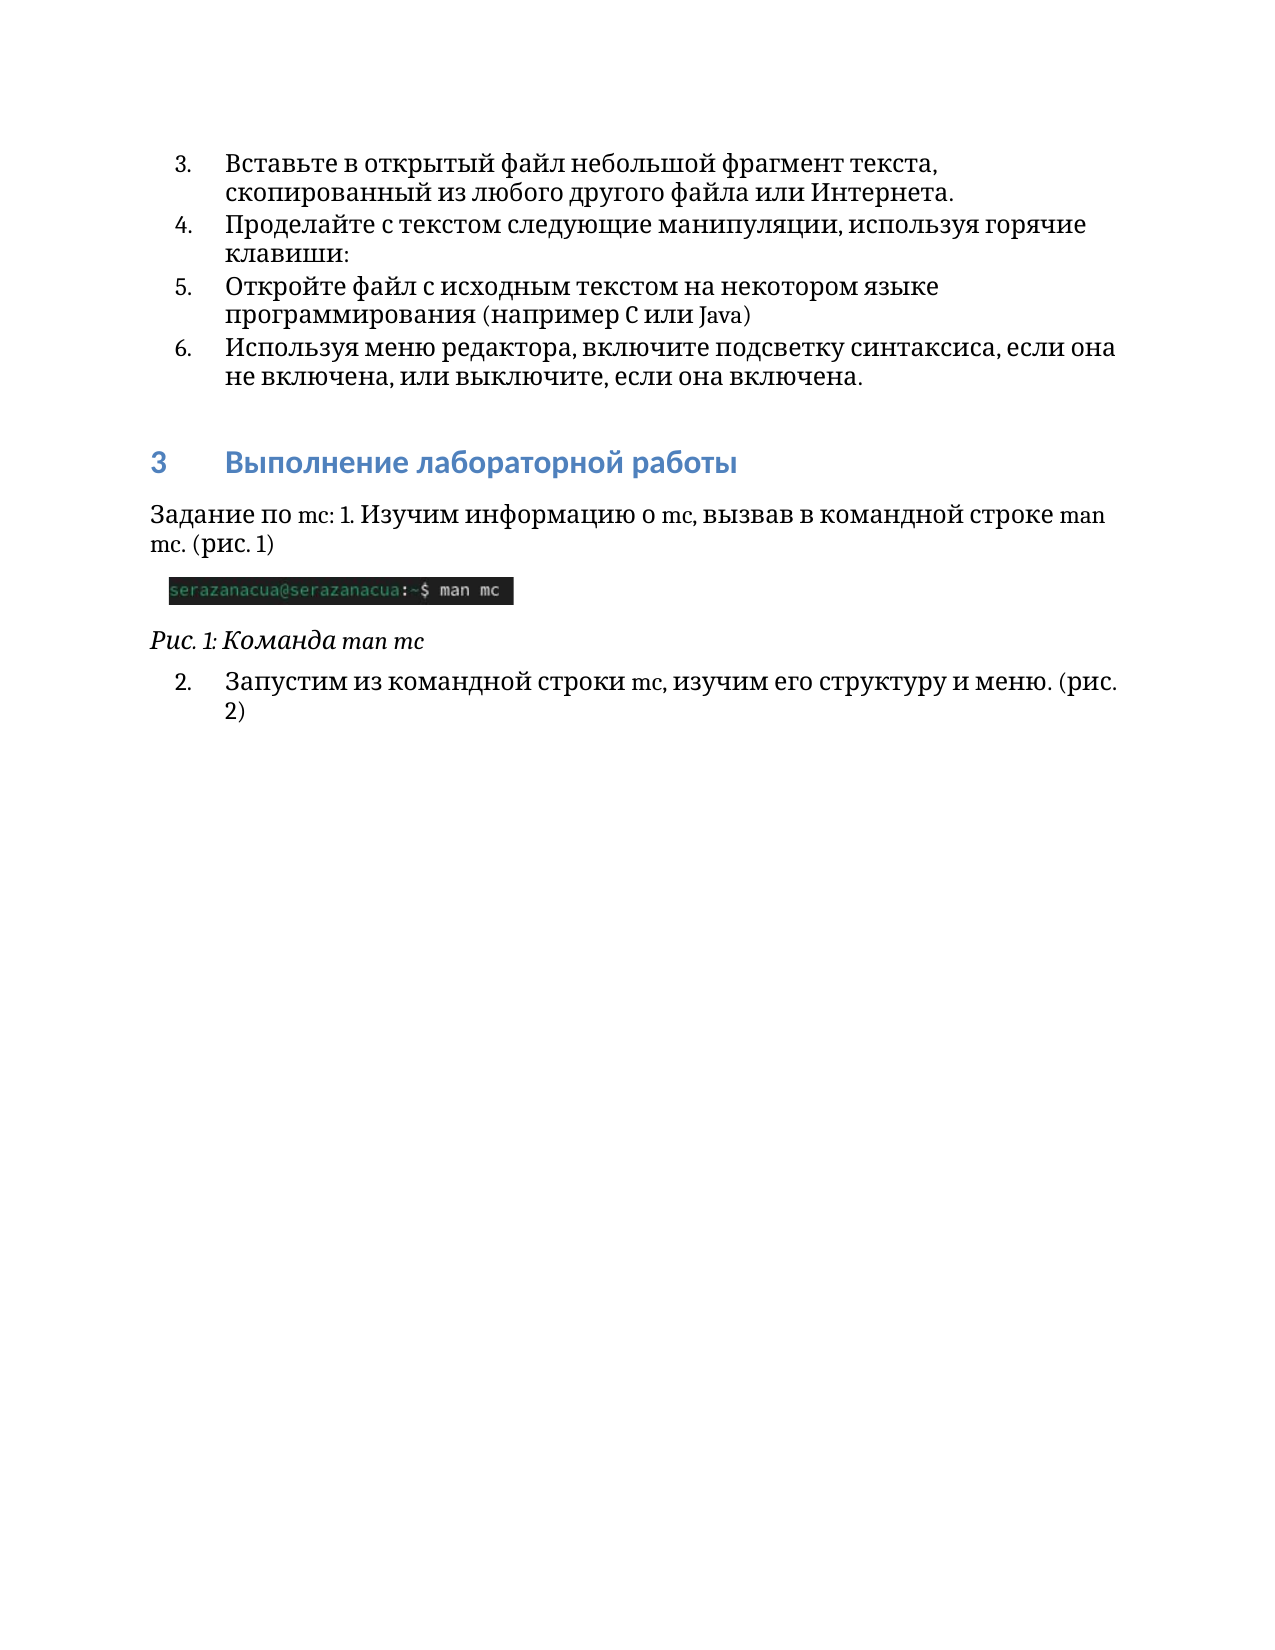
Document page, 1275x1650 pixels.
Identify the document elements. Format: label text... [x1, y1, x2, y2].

picture [168, 577, 514, 605]
list Запустим из командной строки mc, изучим его структуру и меню. (рис. 2) [175, 668, 1125, 725]
list Проделайте с текстом следующие манипуляции, используя горячие клавиши: [175, 211, 1125, 269]
list Вставьте в открытый файл небольшой фрагмент текста, скопированный из любого другого файла или Интернета. [175, 150, 1125, 207]
text Задание по mc: 1. Изучим информацию о mc, вызвав в командной строке man mc. (рис. 1) [150, 501, 1125, 558]
list Используя меню редактора, включите подсветку синтаксиса, если она не включена, или выключите, если она включена. [175, 334, 1125, 391]
text Рис. 1: Команда man mc [150, 627, 1125, 655]
subtitle 3 Выполнение лабораторной работы [150, 441, 1125, 482]
list Откройте файл с исходным текстом на некотором языке программирования (например C или Java) [175, 272, 1125, 330]
